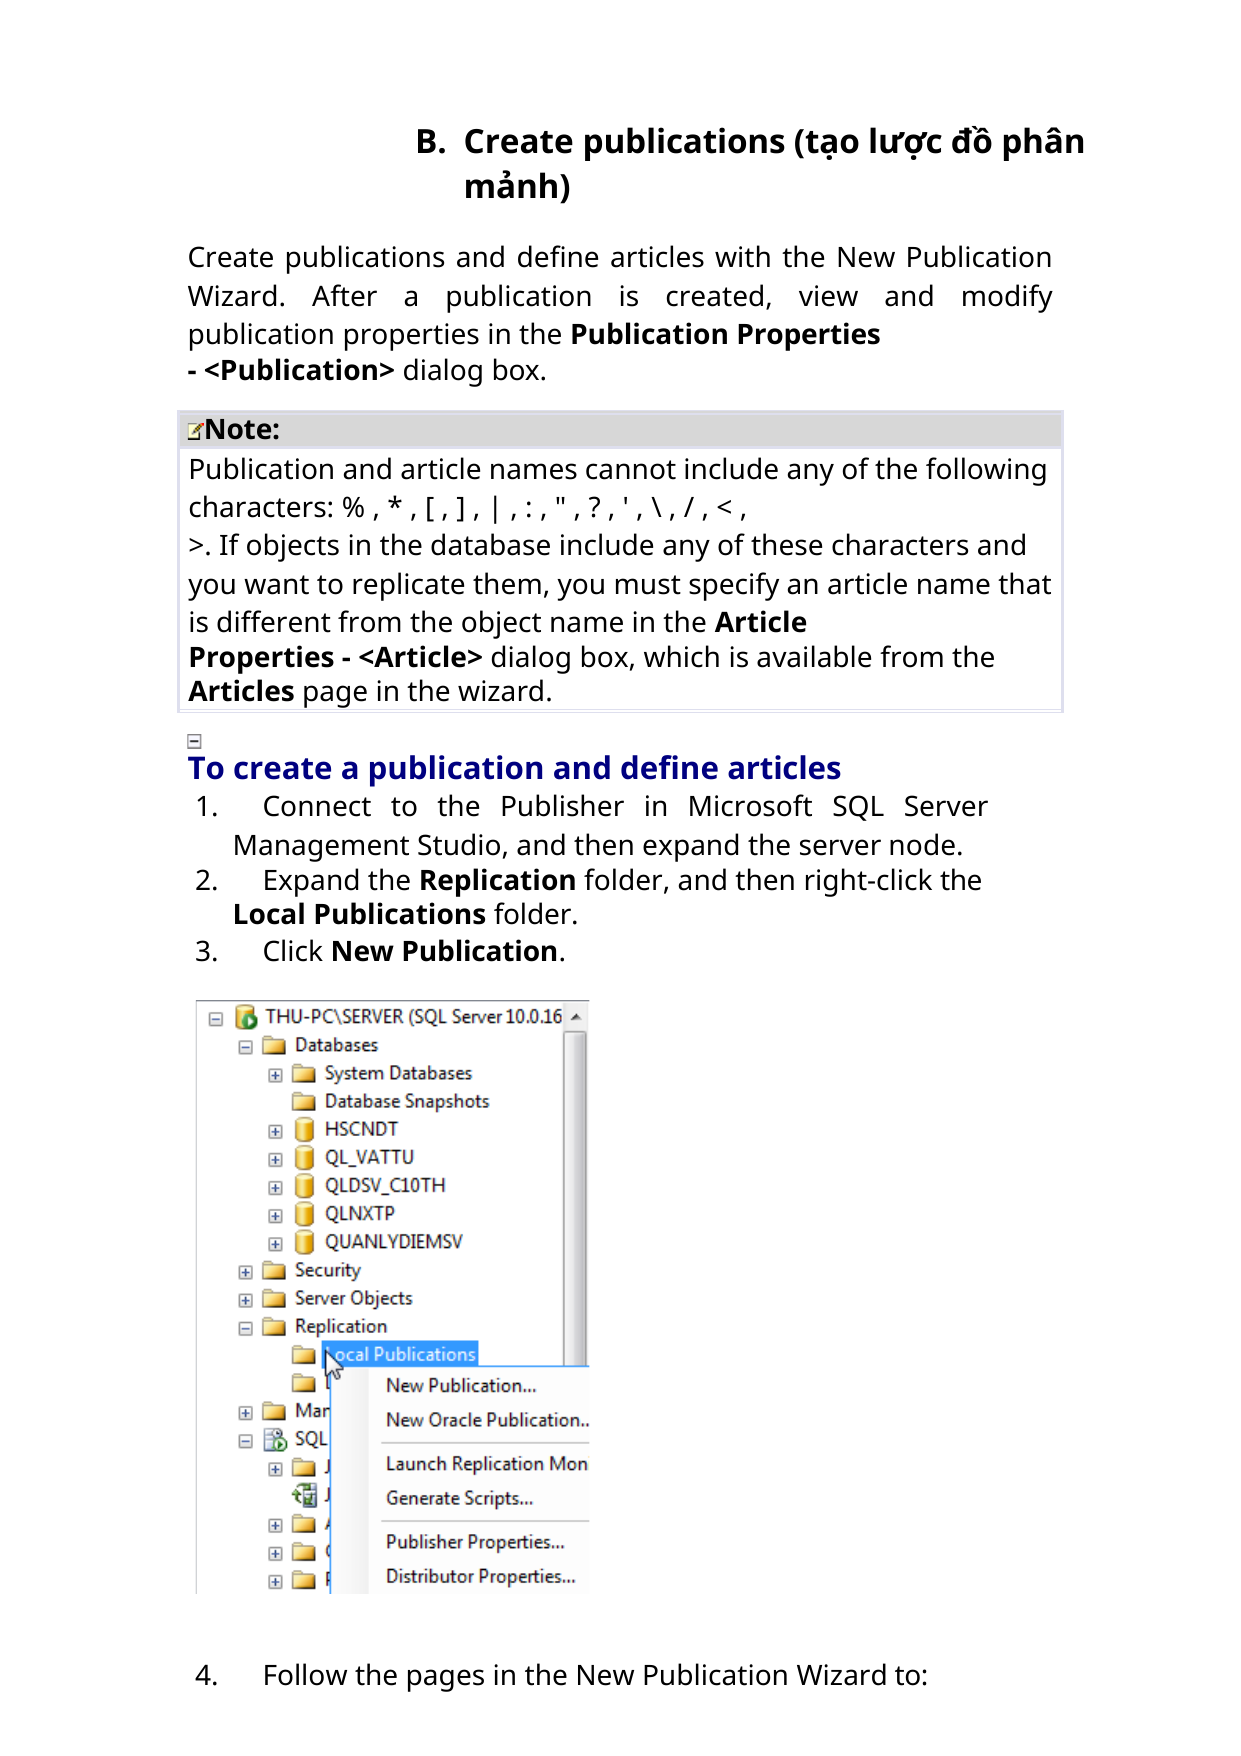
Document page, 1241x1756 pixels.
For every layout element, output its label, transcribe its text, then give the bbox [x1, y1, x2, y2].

text Local Publications folder. [232, 897, 1148, 932]
table_cell Publication and article names cannot include any of the following characters: % , * , [ , ] , | , : , " , ? , ' , \ , / , < , >. If objects in the database include any of these characters and you want to replicate them, you must specify an article name that is different from the object name in the Article Properties - <Article> dialog box, which is available from the Articles page in the wizard. [180, 449, 1061, 708]
list Expand the Replication folder, and then right-click the [195, 863, 1148, 897]
picture [187, 423, 204, 440]
list Connect to the Publisher in Microsoft SQL Server Management Studio, and then expand the server node. [195, 787, 1053, 863]
text Create publications and define articles with the New Publication Wizard. After a publication is created, view and modify publication properties in the Publication Properties [187, 238, 1054, 353]
subtitle Create publications (tạo lược đồ phân mảnh) [415, 118, 1148, 209]
list Follow the pages in the New Publication Wizard to: [195, 1655, 1148, 1693]
list Click New Publication. [195, 932, 1148, 970]
subtitle To create a publication and define articles [187, 734, 1148, 787]
picture [195, 1000, 590, 1594]
table_header Note: [180, 415, 1061, 446]
text - <Publication> dialog box. [187, 353, 1148, 387]
